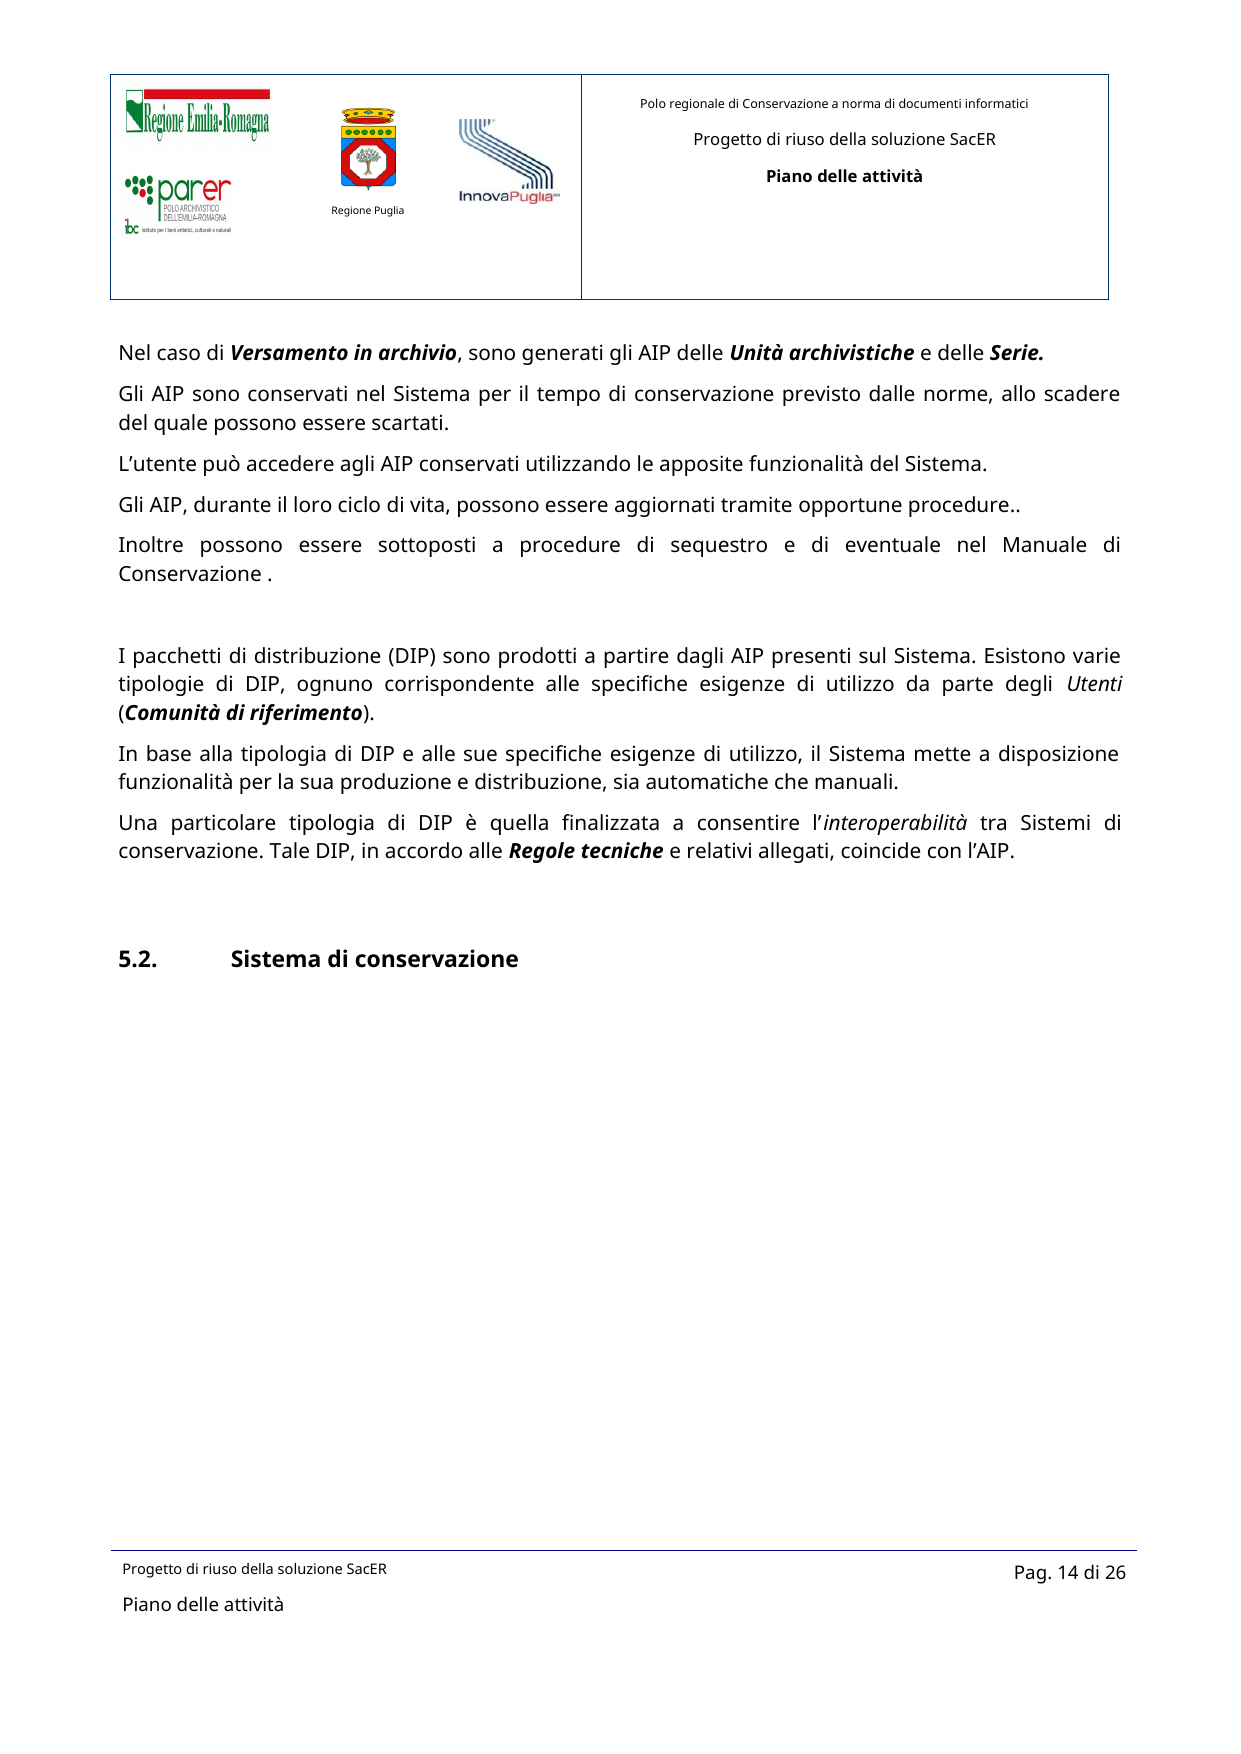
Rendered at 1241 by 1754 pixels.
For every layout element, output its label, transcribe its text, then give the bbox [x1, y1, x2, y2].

picture [121, 170, 235, 239]
text In base alla tipologia di DIP e alle sue specifiche esigenze di utilizzo, il Sistema mette a disposizione funzionalità per la sua produzione e distribuzione, sia automatiche che manuali. [118, 739, 1122, 796]
subtitle Sistema di conservazione [118, 943, 1122, 975]
text Inoltre possono essere sottoposti a procedure di sequestro e di eventuale nel Manuale di Conservazione . [118, 531, 1122, 587]
text Una particolare tipologia di DIP è quella finalizzata a consentire l’interoperabilità tra Sistemi di conservazione. Tale DIP, in accordo alle Regole tecniche e relativi allegati, coincide con l’AIP. [118, 808, 1122, 865]
text L’utente può accedere agli AIP conservati utilizzando le apposite funzionalità del Sistema. [118, 449, 1122, 477]
picture [459, 119, 560, 204]
text Gli AIP sono conservati nel Sistema per il tempo di conservazione previsto dalle norme, allo scadere del quale possono essere scartati. [118, 379, 1122, 436]
picture [121, 75, 274, 158]
picture [338, 106, 397, 191]
text I pacchetti di distribuzione (DIP) sono prodotti a partire dagli AIP presenti sul Sistema. Esistono varie tipologie di DIP, ognuno corrispondente alle specifiche esigenze di utilizzo da parte degli Utenti (Comunità di riferimento). [118, 641, 1122, 726]
text Gli AIP, durante il loro ciclo di vita, possono essere aggiornati tramite opportune procedure.. [118, 490, 1122, 518]
text Nel caso di Versamento in archivio, sono generati gli AIP delle Unità archivistiche e delle Serie. [118, 338, 1122, 367]
